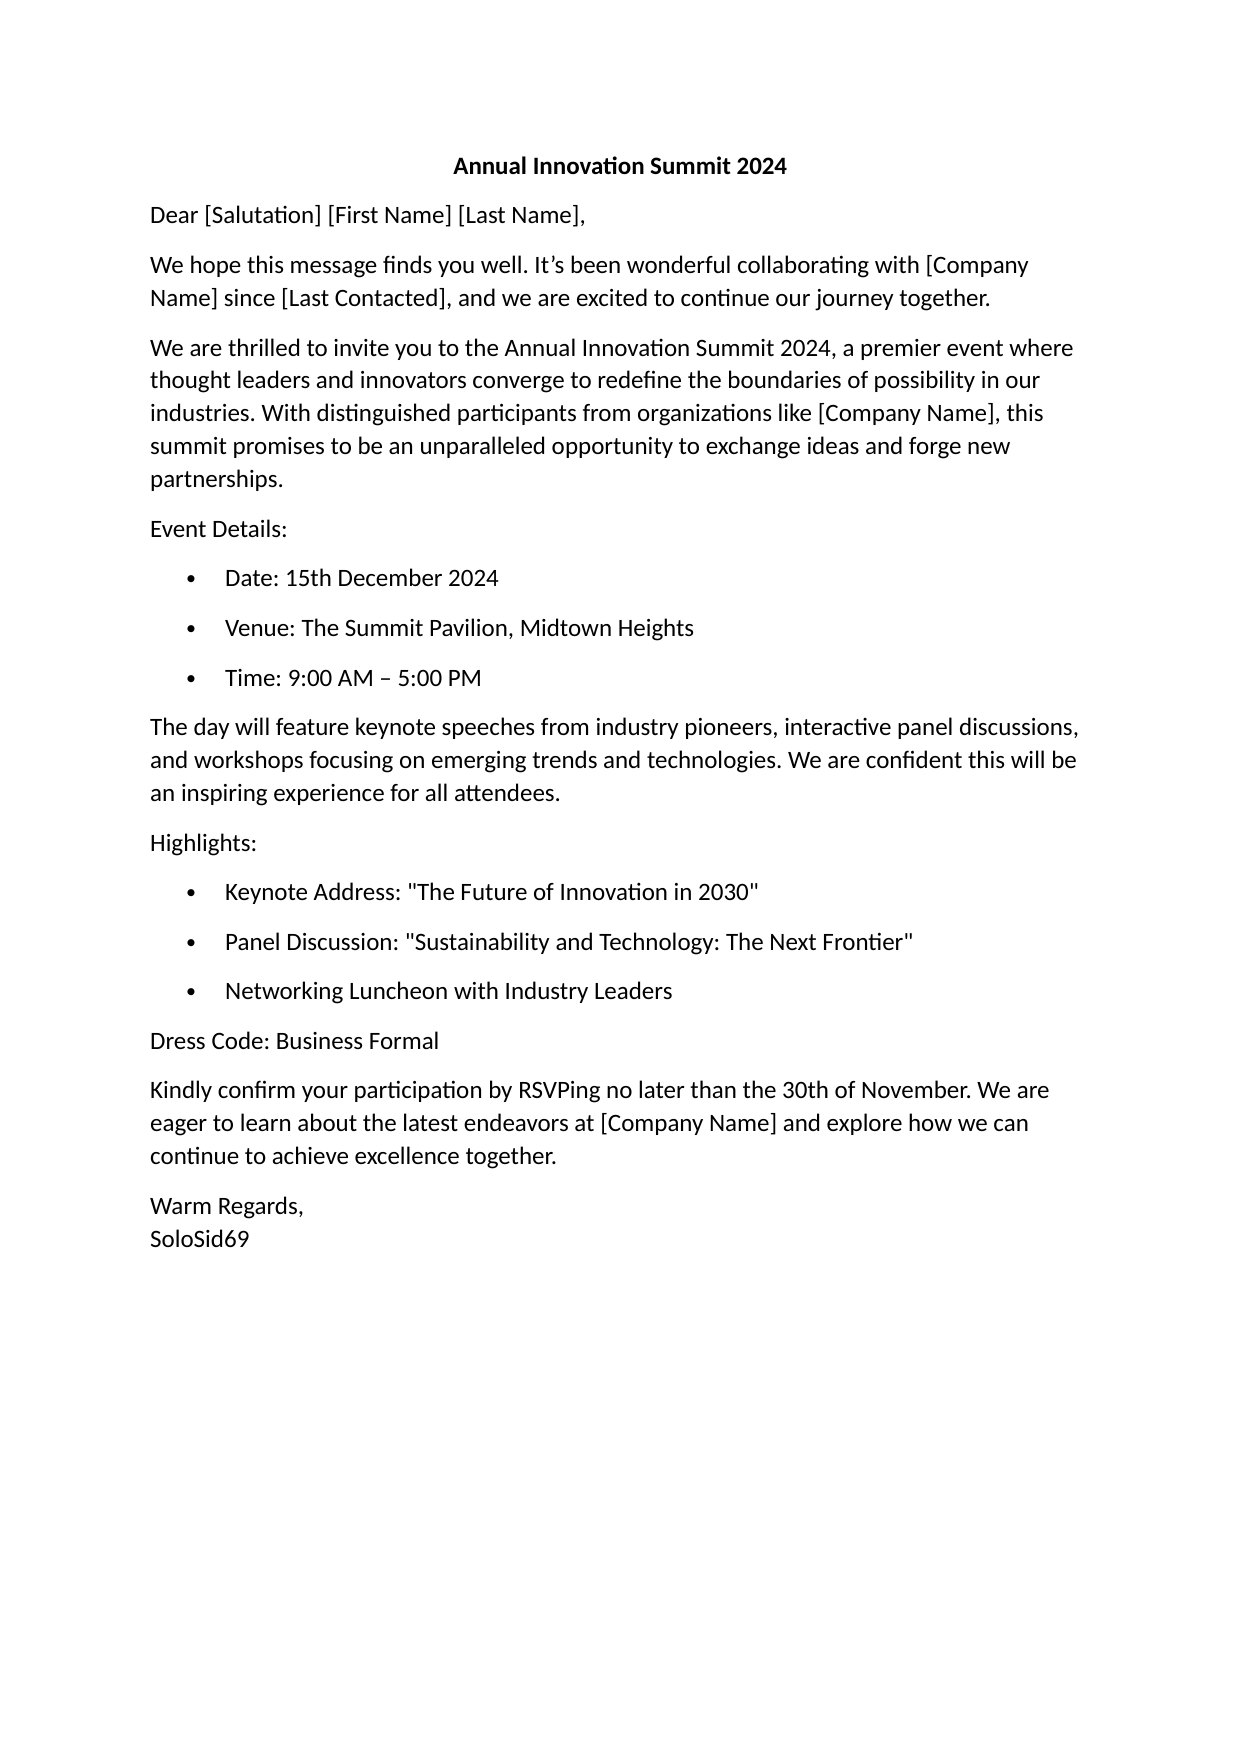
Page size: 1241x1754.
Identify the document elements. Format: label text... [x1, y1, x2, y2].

text Highlights: [150, 827, 1090, 857]
list Networking Luncheon with Industry Leaders [187, 975, 1090, 1006]
text Warm Regards, SoloSid69 [150, 1190, 1090, 1253]
text We hope this message finds you well. It’s been wonderful collaborating with [Company Name] since [Last Contacted], and we are excited to continue our journey together. [150, 249, 1090, 313]
text Annual Innovation Summit 2024 [150, 150, 1090, 181]
text The day will feature keynote speeches from industry pioneers, interactive panel discussions, and workshops focusing on emerging trends and technologies. We are confident this will be an inspiring experience for all attendees. [150, 711, 1090, 808]
list Time: 9:00 AM – 5:00 PM [187, 662, 1090, 692]
text Dear [Salutation] [First Name] [Last Name], [150, 199, 1090, 230]
text Dress Code: Business Formal [150, 1025, 1090, 1056]
text We are thrilled to invite you to the Annual Innovation Summit 2024, a premier event where thought leaders and innovators converge to redefine the boundaries of possibility in our industries. With distinguished participants from organizations like [Company Name], this summit promises to be an unparalleled opportunity to exchange ideas and forge new partnerships. [150, 332, 1090, 494]
list Date: 15th December 2024 [187, 562, 1090, 593]
list Venue: The Summit Pavilion, Midtown Heights [187, 612, 1090, 643]
text Kindly confirm your participation by RSVPing no later than the 30th of November. We are eager to learn about the latest endeavors at [Company Name] and explore how we can continue to achieve excellence together. [150, 1074, 1090, 1171]
list Panel Discussion: "Sustainability and Technology: The Next Frontier" [187, 926, 1090, 956]
text Event Details: [150, 513, 1090, 543]
list Keynote Address: "The Future of Innovation in 2030" [187, 876, 1090, 907]
